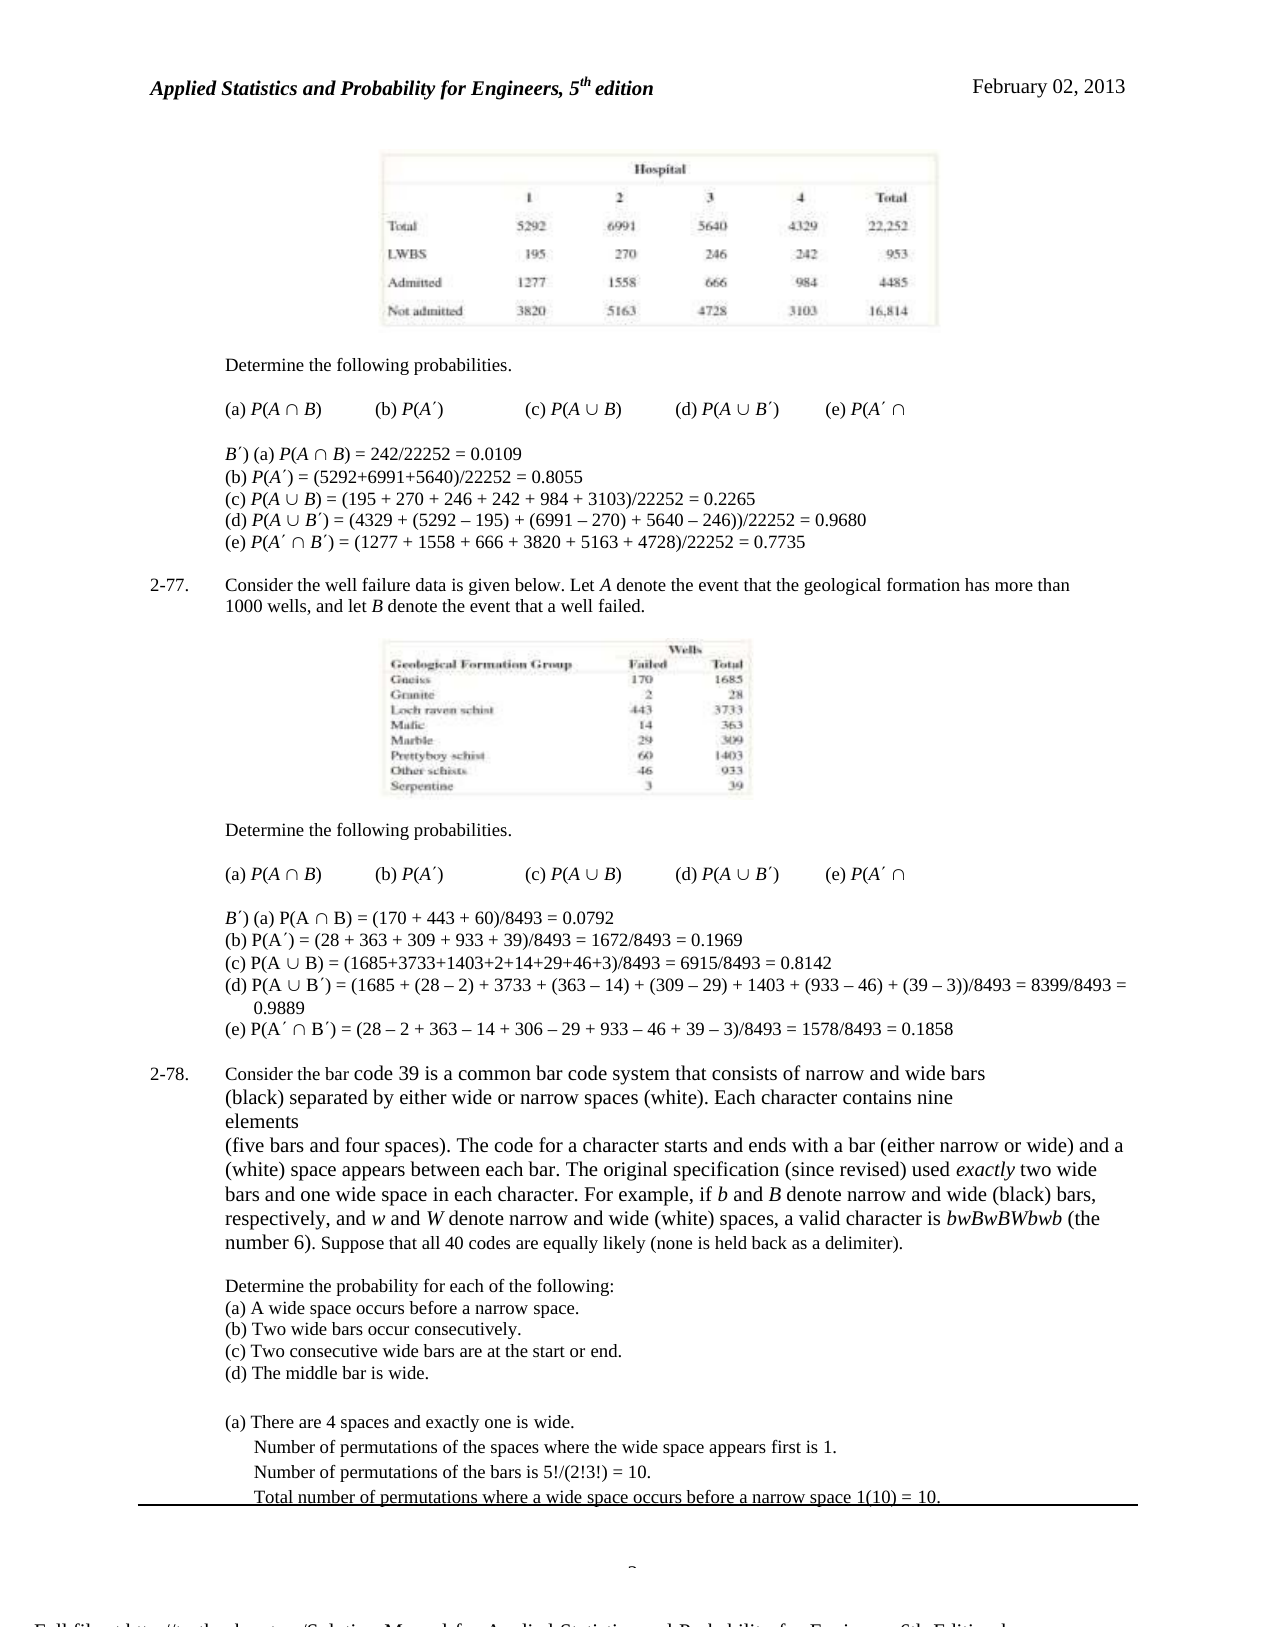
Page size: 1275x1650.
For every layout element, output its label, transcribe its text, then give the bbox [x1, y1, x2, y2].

text (b) P(A) = (28 + 363 + 309 + 933 + 39)/8493 = 1672/8493 = 0.1969 [225, 929, 1177, 951]
list Two wide bars occur consecutively. [225, 1318, 1177, 1340]
text (d) P(A  B) = (1685 + (28 – 2) + 3733 + (363 – 14) + (309 – 29) + 1403 + (933 – 46) + (39 – 3))/8493 = 8399/8493 = [225, 974, 1177, 996]
text (e) P(A  B) = (28 – 2 + 363 – 14 + 306 – 29 + 933 – 46 + 39 – 3)/8493 = 1578/8493 = 0.1858 [225, 1018, 1177, 1040]
text Total number of permutations where a wide space occurs before a narrow space 1(10) = 10. [137, 1486, 1177, 1507]
list There are 4 spaces and exactly one is wide. [225, 1411, 1177, 1433]
text (e) P(A  B) = (1277 + 1558 + 666 + 3820 + 5163 + 4728)/22252 = 0.7735 [225, 531, 1177, 552]
text (a) P(A  B) (b) P(A) (c) P(A  B) (d) P(A  B) (e) P(A  B) (a) P(A  B) = 242/22252 = 0.0109 [225, 380, 931, 469]
text (d) P(A  B) = (4329 + (5292 – 195) + (6991 – 270) + 5640 – 246))/22252 = 0.9680 [225, 509, 1177, 531]
text (a) P(A  B) (b) P(A) (c) P(A  B) (d) P(A  B) (e) P(A  B) (a) P(A  B) = (170 + 443 + 60)/8493 = 0.0792 [225, 841, 931, 928]
text (c) P(A  B) = (1685+3733+1403+2+14+29+46+3)/8493 = 6915/8493 = 0.8142 [225, 951, 1177, 974]
text (c) P(A  B) = (195 + 270 + 246 + 242 + 984 + 3103)/22252 = 0.2265 [225, 487, 1177, 509]
text 0.9889 [253, 997, 1177, 1018]
list The middle bar is wide. [225, 1362, 1177, 1383]
list Two consecutive wide bars are at the start or end. [225, 1340, 1177, 1361]
text Number of permutations of the spaces where the wide space appears first is 1. Number of permutations of the bars is 5!/(2!3!) = 10. [253, 1436, 871, 1482]
picture [378, 149, 944, 333]
text Determine the probability for each of the following: [225, 1275, 1177, 1297]
text (b) P(A) = (5292+6991+5640)/22252 = 0.8055 [225, 469, 1177, 487]
text Determine the following probabilities. [225, 354, 1177, 376]
text (five bars and four spaces). The code for a character starts and ends with a bar (either narrow or wide) and a (white) space appears between each bar. The original specification (since revised) used exactly two wide bars and one wide space in each character. For example, if b and B denote narrow and wide (black) bars, respectively, and w and W denote narrow and wide (white) spaces, a valid character is bwBwBWbwb (the number 6). Suppose that all 40 codes are equally likely (none is held back as a delimiter). [225, 1133, 1129, 1254]
text 2-77. Consider the well failure data is given below. Let A denote the event that the geological formation has more than 1000 wells, and let B denote the event that a well failed. [150, 574, 1071, 617]
subtitle 2-78. Consider the bar code 39 is a common bar code system that consists of narrow and wide bars (black) separated by either wide or narrow spaces (white). Each character contains nine elements [150, 1061, 1033, 1133]
list A wide space occurs before a narrow space. [225, 1297, 1177, 1318]
picture [378, 638, 755, 800]
